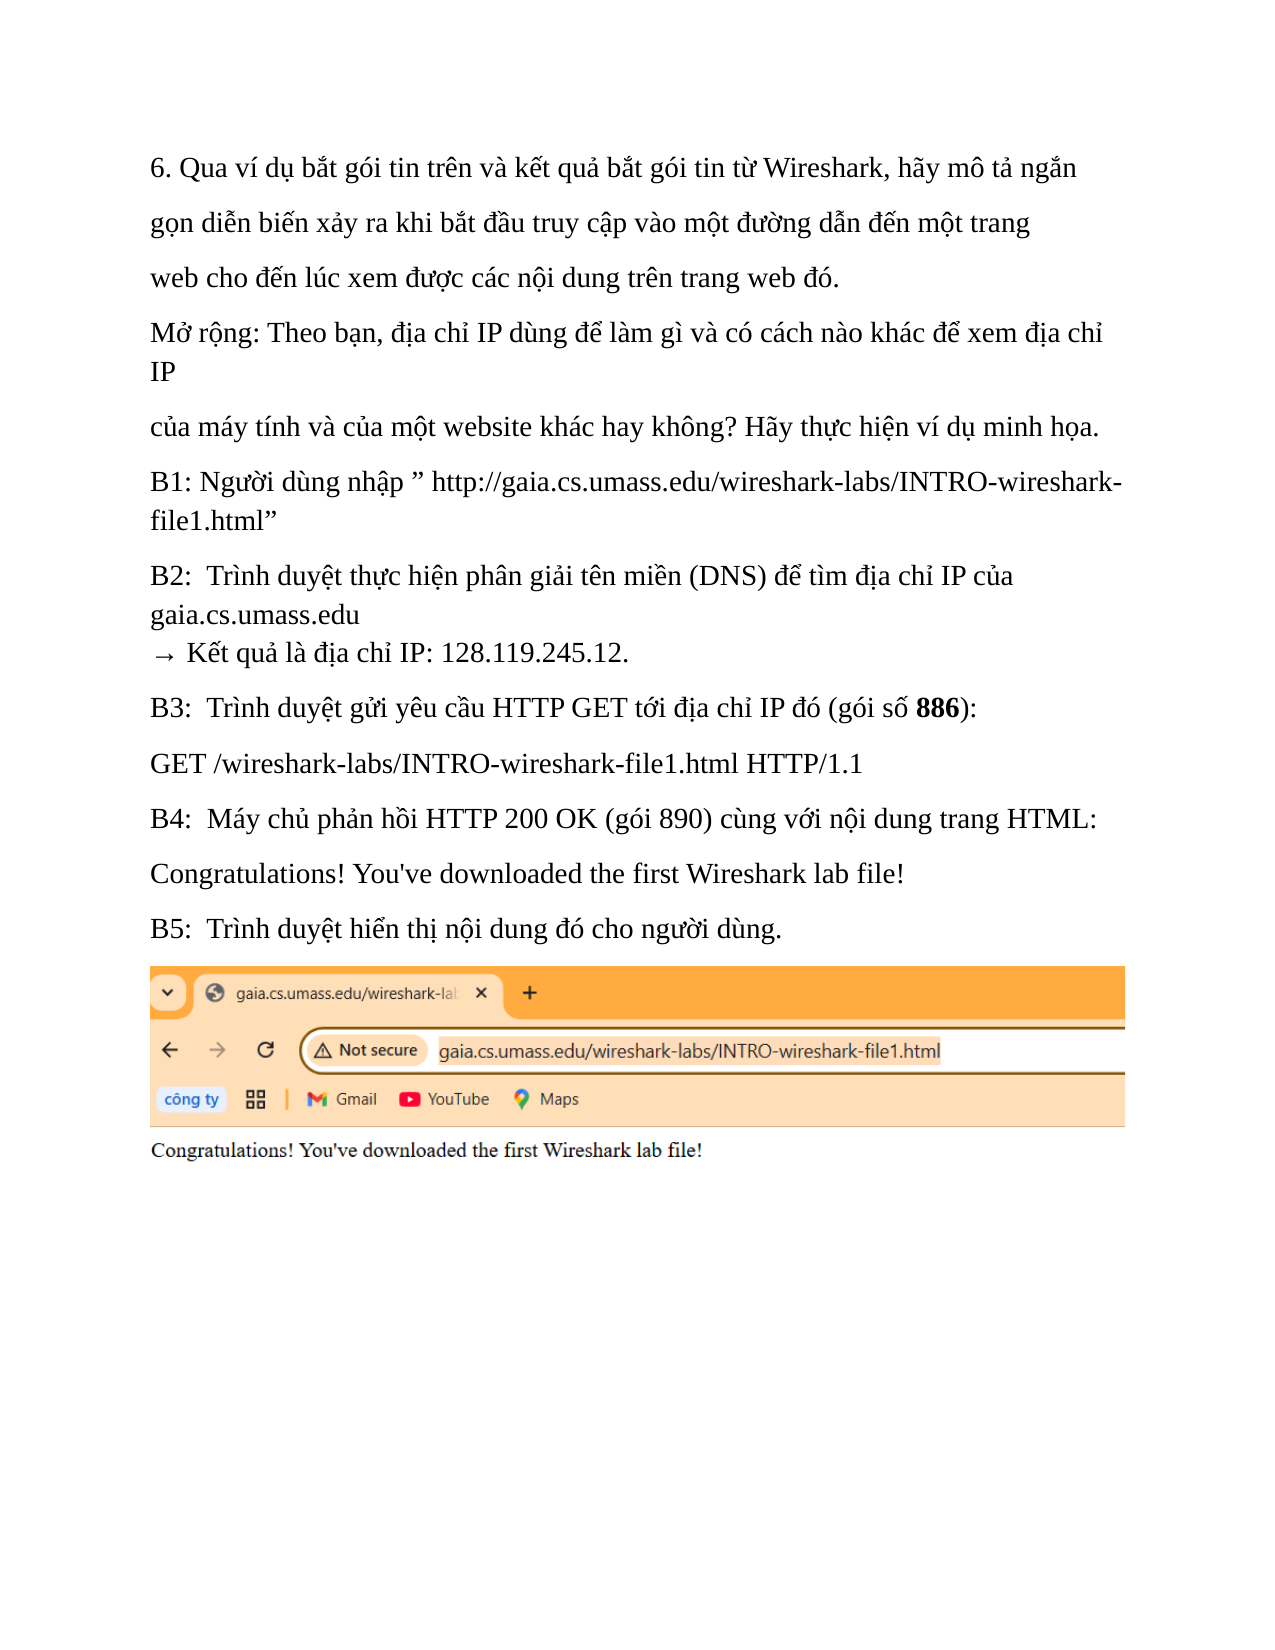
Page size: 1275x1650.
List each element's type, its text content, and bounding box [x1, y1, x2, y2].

text B1: Người dùng nhập ” http://gaia.cs.umass.edu/wireshark-labs/INTRO-wireshark-file1.html” [150, 464, 1125, 537]
text GET /wireshark-labs/INTRO-wireshark-file1.html HTTP/1.1 [150, 746, 1125, 779]
text B4: Máy chủ phản hồi HTTP 200 OK (gói 890) cùng với nội dung trang HTML: [150, 801, 1125, 834]
text B2: Trình duyệt thực hiện phân giải tên miền (DNS) để tìm địa chỉ IP của gaia.cs.umass.edu → Kết quả là địa chỉ IP: 128.119.245.12. [150, 558, 1125, 669]
text gọn diễn biến xảy ra khi bắt đầu truy cập vào một đường dẫn đến một trang [150, 205, 1125, 239]
text của máy tính và của một website khác hay không? Hãy thực hiện ví dụ minh họa. [150, 409, 1125, 443]
text web cho đến lúc xem được các nội dung trên trang web đó. [150, 260, 1125, 294]
text B5: Trình duyệt hiển thị nội dung đó cho người dùng. [150, 911, 1125, 945]
text Congratulations! You've downloaded the first Wireshark lab file! [150, 856, 1125, 890]
text B3: Trình duyệt gửi yêu cầu HTTP GET tới địa chỉ IP đó (gói số 886): [150, 691, 1125, 724]
text Mở rộng: Theo bạn, địa chỉ IP dùng để làm gì và có cách nào khác để xem địa chỉ IP [150, 316, 1125, 388]
picture [150, 966, 1125, 1284]
text 6. Qua ví dụ bắt gói tin trên và kết quả bắt gói tin từ Wireshark, hãy mô tả ngắn [150, 150, 1125, 183]
